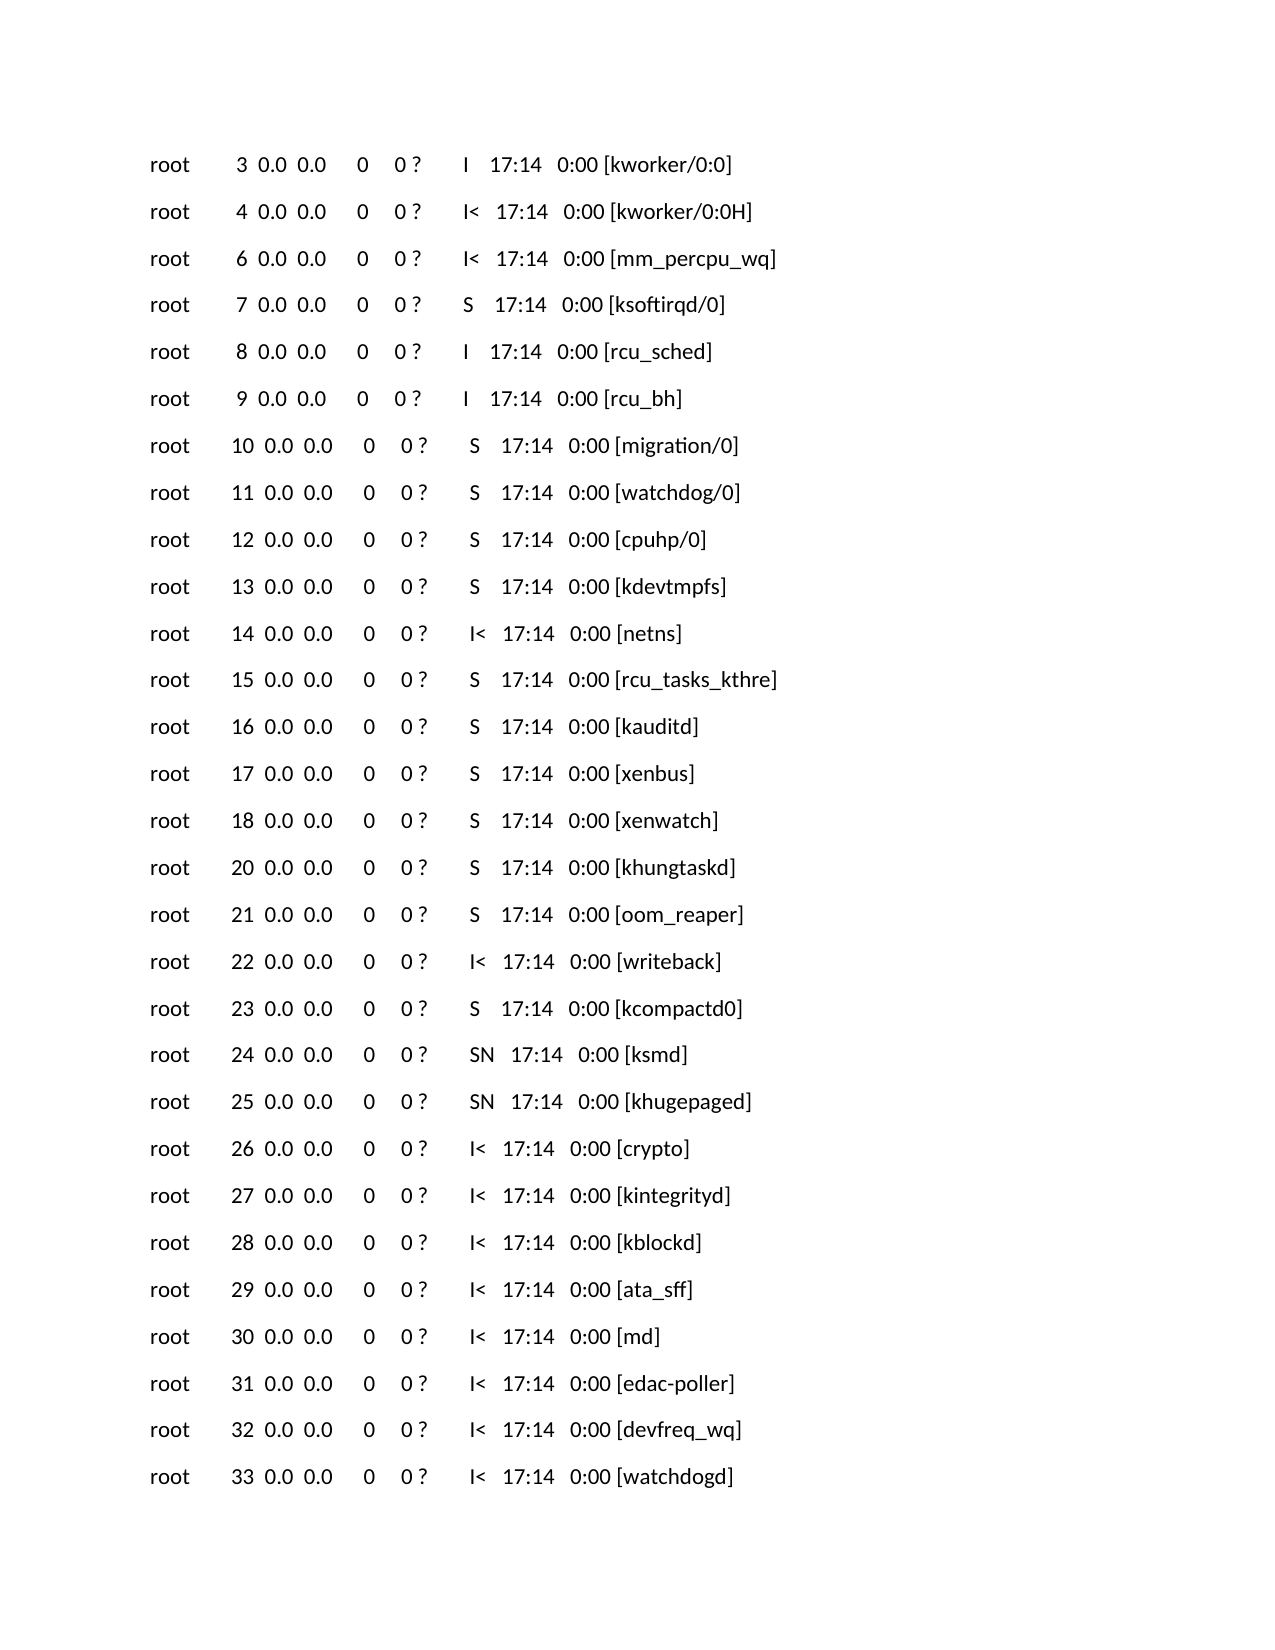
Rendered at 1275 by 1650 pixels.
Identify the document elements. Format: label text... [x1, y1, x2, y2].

text root 21 0.0 0.0 0 0 ? S 17:14 0:00 [oom_reaper] [150, 900, 1125, 928]
text root 3 0.0 0.0 0 0 ? I 17:14 0:00 [kworker/0:0] [150, 150, 1125, 178]
text root 23 0.0 0.0 0 0 ? S 17:14 0:00 [kcompactd0] [150, 994, 1125, 1022]
text root 31 0.0 0.0 0 0 ? I< 17:14 0:00 [edac-poller] [150, 1369, 1125, 1397]
text root 30 0.0 0.0 0 0 ? I< 17:14 0:00 [md] [150, 1322, 1125, 1350]
text root 18 0.0 0.0 0 0 ? S 17:14 0:00 [xenwatch] [150, 806, 1125, 834]
text root 8 0.0 0.0 0 0 ? I 17:14 0:00 [rcu_sched] [150, 337, 1125, 366]
text root 10 0.0 0.0 0 0 ? S 17:14 0:00 [migration/0] [150, 431, 1125, 459]
text root 11 0.0 0.0 0 0 ? S 17:14 0:00 [watchdog/0] [150, 478, 1125, 506]
text root 32 0.0 0.0 0 0 ? I< 17:14 0:00 [devfreq_wq] [150, 1416, 1125, 1444]
text root 9 0.0 0.0 0 0 ? I 17:14 0:00 [rcu_bh] [150, 384, 1125, 412]
text root 6 0.0 0.0 0 0 ? I< 17:14 0:00 [mm_percpu_wq] [150, 244, 1125, 272]
text root 4 0.0 0.0 0 0 ? I< 17:14 0:00 [kworker/0:0H] [150, 197, 1125, 225]
text root 7 0.0 0.0 0 0 ? S 17:14 0:00 [ksoftirqd/0] [150, 291, 1125, 319]
text root 24 0.0 0.0 0 0 ? SN 17:14 0:00 [ksmd] [150, 1041, 1125, 1069]
text root 14 0.0 0.0 0 0 ? I< 17:14 0:00 [netns] [150, 619, 1125, 647]
text root 27 0.0 0.0 0 0 ? I< 17:14 0:00 [kintegrityd] [150, 1181, 1125, 1209]
text root 20 0.0 0.0 0 0 ? S 17:14 0:00 [khungtaskd] [150, 853, 1125, 881]
text root 33 0.0 0.0 0 0 ? I< 17:14 0:00 [watchdogd] [150, 1462, 1125, 1491]
text root 13 0.0 0.0 0 0 ? S 17:14 0:00 [kdevtmpfs] [150, 572, 1125, 600]
text root 29 0.0 0.0 0 0 ? I< 17:14 0:00 [ata_sff] [150, 1275, 1125, 1303]
text root 22 0.0 0.0 0 0 ? I< 17:14 0:00 [writeback] [150, 947, 1125, 975]
text root 17 0.0 0.0 0 0 ? S 17:14 0:00 [xenbus] [150, 759, 1125, 787]
text root 15 0.0 0.0 0 0 ? S 17:14 0:00 [rcu_tasks_kthre] [150, 666, 1125, 694]
text root 26 0.0 0.0 0 0 ? I< 17:14 0:00 [crypto] [150, 1134, 1125, 1162]
text root 25 0.0 0.0 0 0 ? SN 17:14 0:00 [khugepaged] [150, 1087, 1125, 1116]
text root 16 0.0 0.0 0 0 ? S 17:14 0:00 [kauditd] [150, 712, 1125, 741]
text root 28 0.0 0.0 0 0 ? I< 17:14 0:00 [kblockd] [150, 1228, 1125, 1256]
text root 12 0.0 0.0 0 0 ? S 17:14 0:00 [cpuhp/0] [150, 525, 1125, 553]
